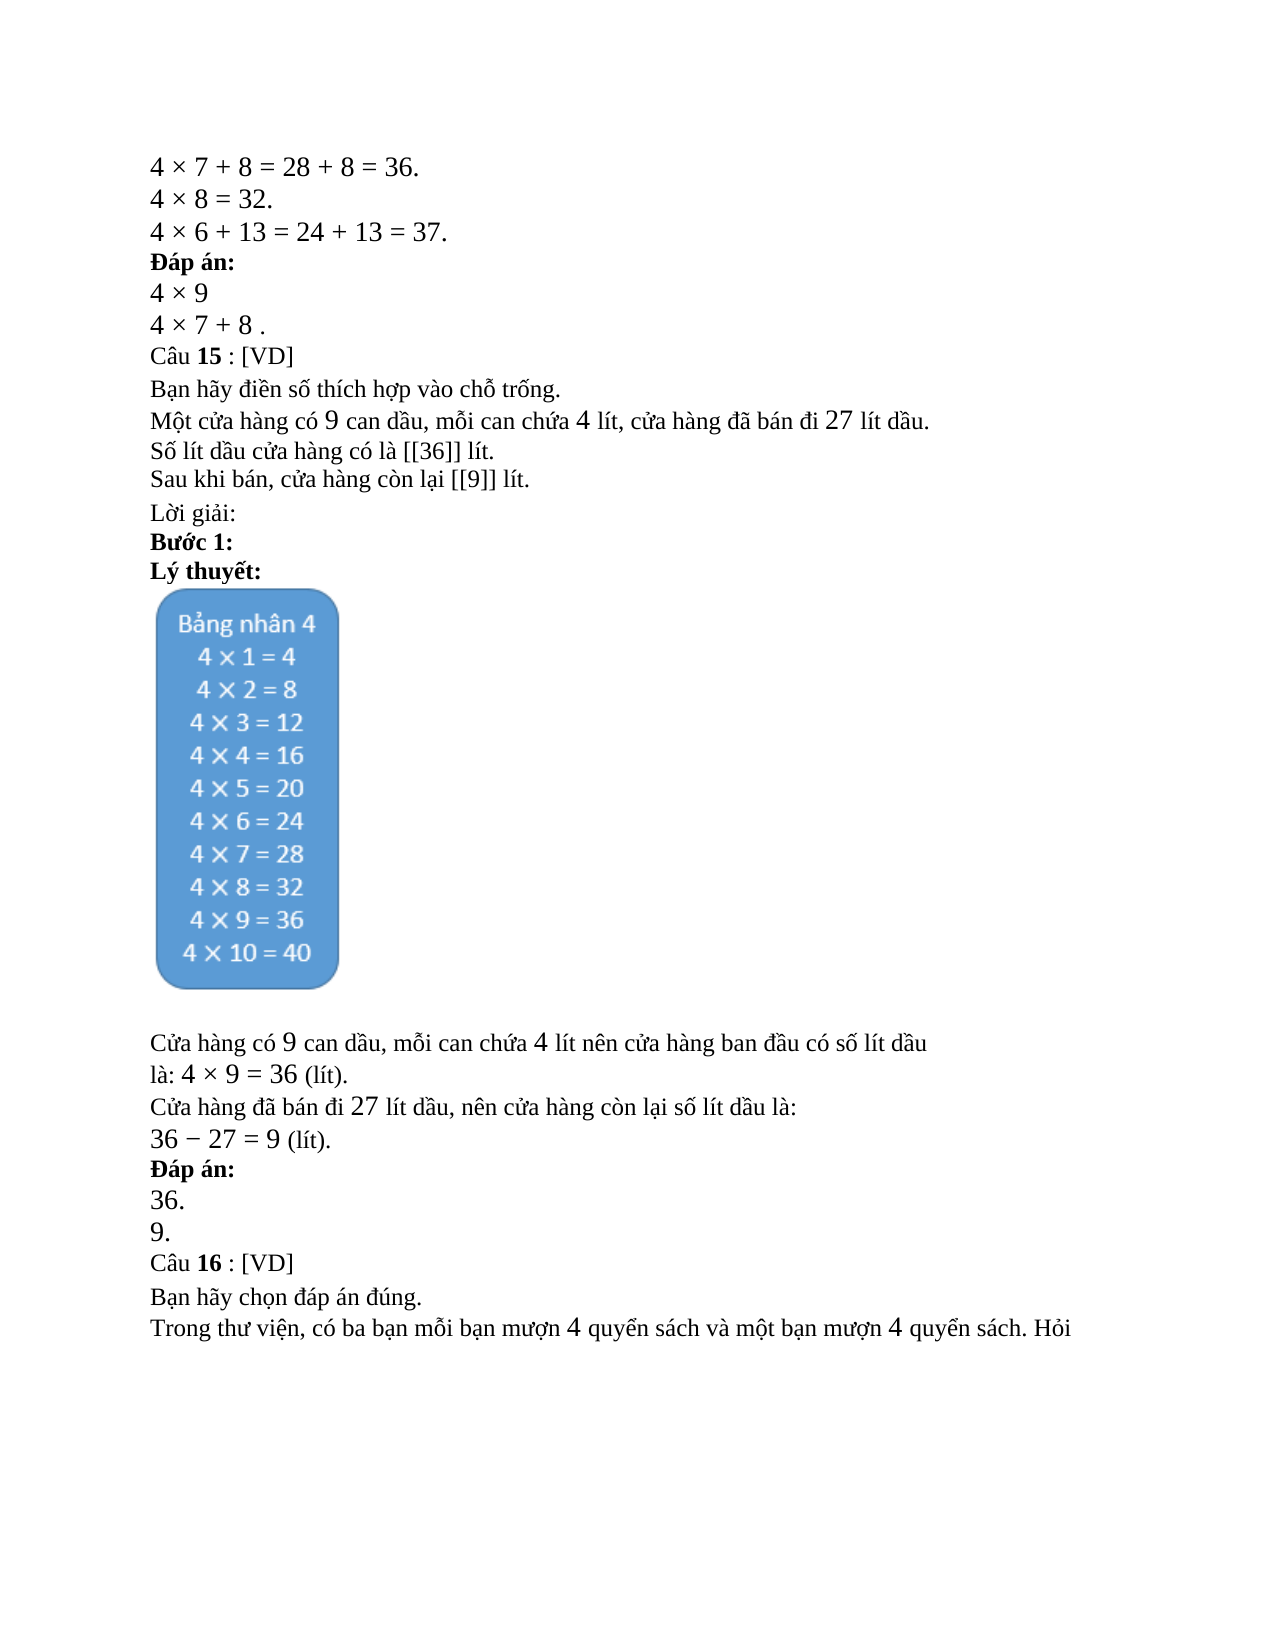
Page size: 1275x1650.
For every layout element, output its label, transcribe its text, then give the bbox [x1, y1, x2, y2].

text Câu 16 : [VD] [150, 1248, 1125, 1276]
text Câu 15 : [VD] [150, 341, 1125, 369]
text Bước 1: [150, 527, 1125, 556]
picture [150, 584, 344, 996]
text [150, 1282, 1125, 1343]
text Bạn hãy điền số thích hợp vào chỗ trống. Một cửa hàng có 9 can dầu, mỗi can chứa 4 lít, cửa hàng đã bán đi 27 lít dầu. Số lít dầu cửa hàng có là [[36]] lít. Sau khi bán, cửa hàng còn lại [[9]] lít. [150, 374, 1125, 493]
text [150, 150, 1125, 341]
text Lý thuyết: Cửa hàng có 9 can dầu, mỗi can chứa 4 lít nên cửa hàng ban đầu có số lít dầu là: 4 × 9 = 36 (lít). Cửa hàng đã bán đi 27 lít dầu, nên cửa hàng còn lại số lít dầu là: 36 − 27 = 9 (lít). Đáp án: 36. 9. [150, 556, 1125, 1248]
text Lời giải: [150, 498, 1125, 527]
